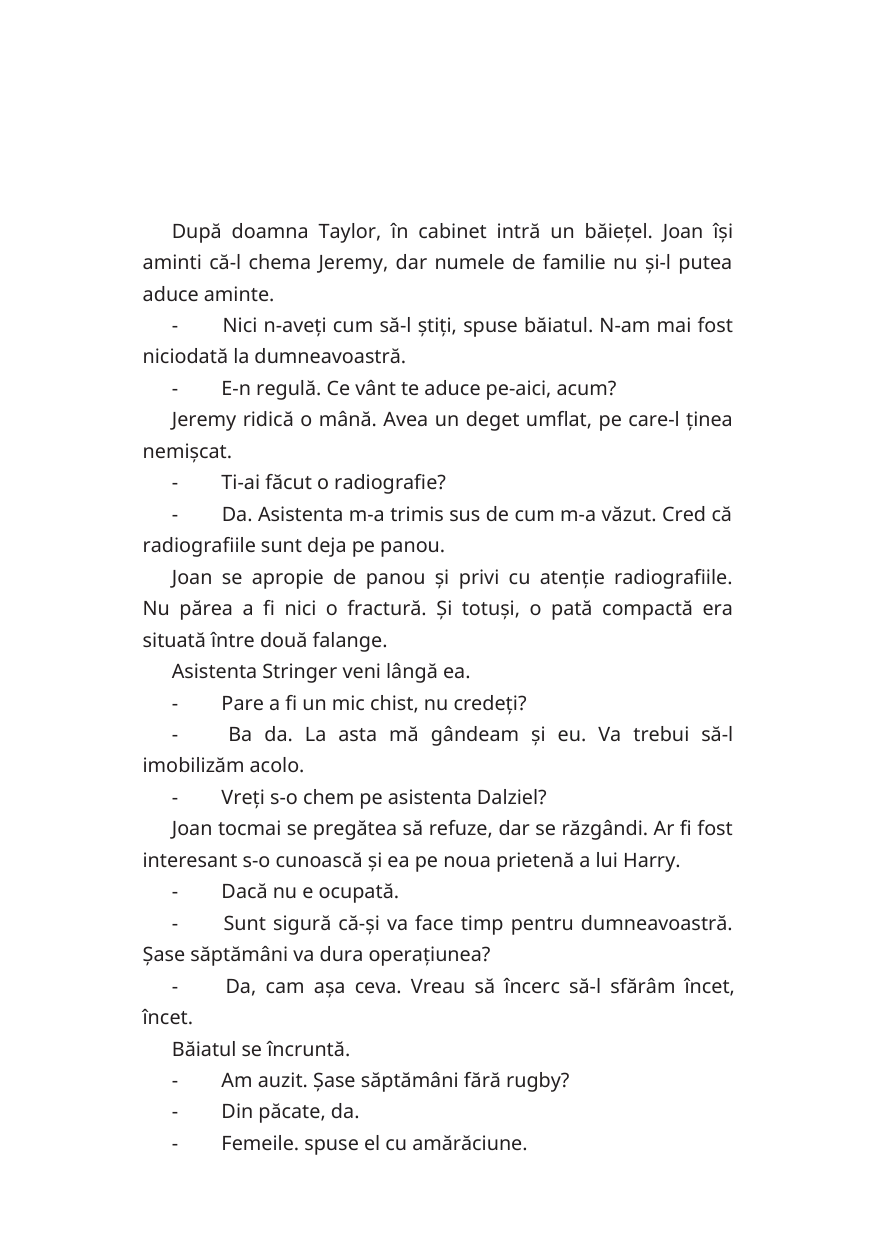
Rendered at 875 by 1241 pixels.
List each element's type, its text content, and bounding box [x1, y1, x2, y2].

list E-n regulă. Ce vânt te aduce pe-aici, acum? [142, 370, 736, 402]
list Din păcate, da. [142, 1094, 736, 1125]
text După doamna Taylor, în cabinet intră un băieţel. Joan îşi aminti că-l chema Jeremy, dar numele de familie nu şi-l putea aduce aminte. [142, 213, 733, 307]
list Ti-ai făcut o radiografie? [142, 465, 736, 496]
list Ba da. La asta mă gândeam şi eu. Va trebui să-l imobilizăm acolo. [142, 716, 733, 779]
list Da. Asistenta m-a trimis sus de cum m-a văzut. Cred că radiografiile sunt deja pe panou. [142, 496, 733, 559]
list Sunt sigură că-şi va face timp pentru dumneavoastră. Şase săptămâni va dura operaţiunea? [142, 905, 733, 968]
text Joan tocmai se pregătea să refuze, dar se răzgândi. Ar fi fost interesant s-o cunoască şi ea pe noua prietenă a lui Harry. [142, 811, 733, 874]
text Băiatul se încruntă. [142, 1031, 736, 1062]
list Vreţi s-o chem pe asistenta Dalziel? [142, 779, 736, 811]
list Nici n-aveţi cum să-l ştiţi, spuse băiatul. N-am mai fost niciodată la dumneavoastră. [142, 307, 733, 370]
list Pare a fi un mic chist, nu credeţi? [142, 685, 736, 716]
list Femeile. spuse el cu amărăciune. [142, 1125, 736, 1157]
list Da, cam aşa ceva. Vreau să încerc să-l sfărâm încet, încet. [142, 968, 736, 1031]
text Jeremy ridică o mână. Avea un deget umflat, pe care-l ţinea nemişcat. [142, 402, 733, 465]
list Dacă nu e ocupată. [142, 874, 736, 905]
text Joan se apropie de panou şi privi cu atenţie radiografiile. Nu părea a fi nici o fractură. Şi totuşi, o pată compactă era situată între două falange. [142, 559, 733, 653]
list Am auzit. Şase săptămâni fără rugby? [142, 1062, 736, 1094]
text Asistenta Stringer veni lângă ea. [142, 653, 736, 685]
